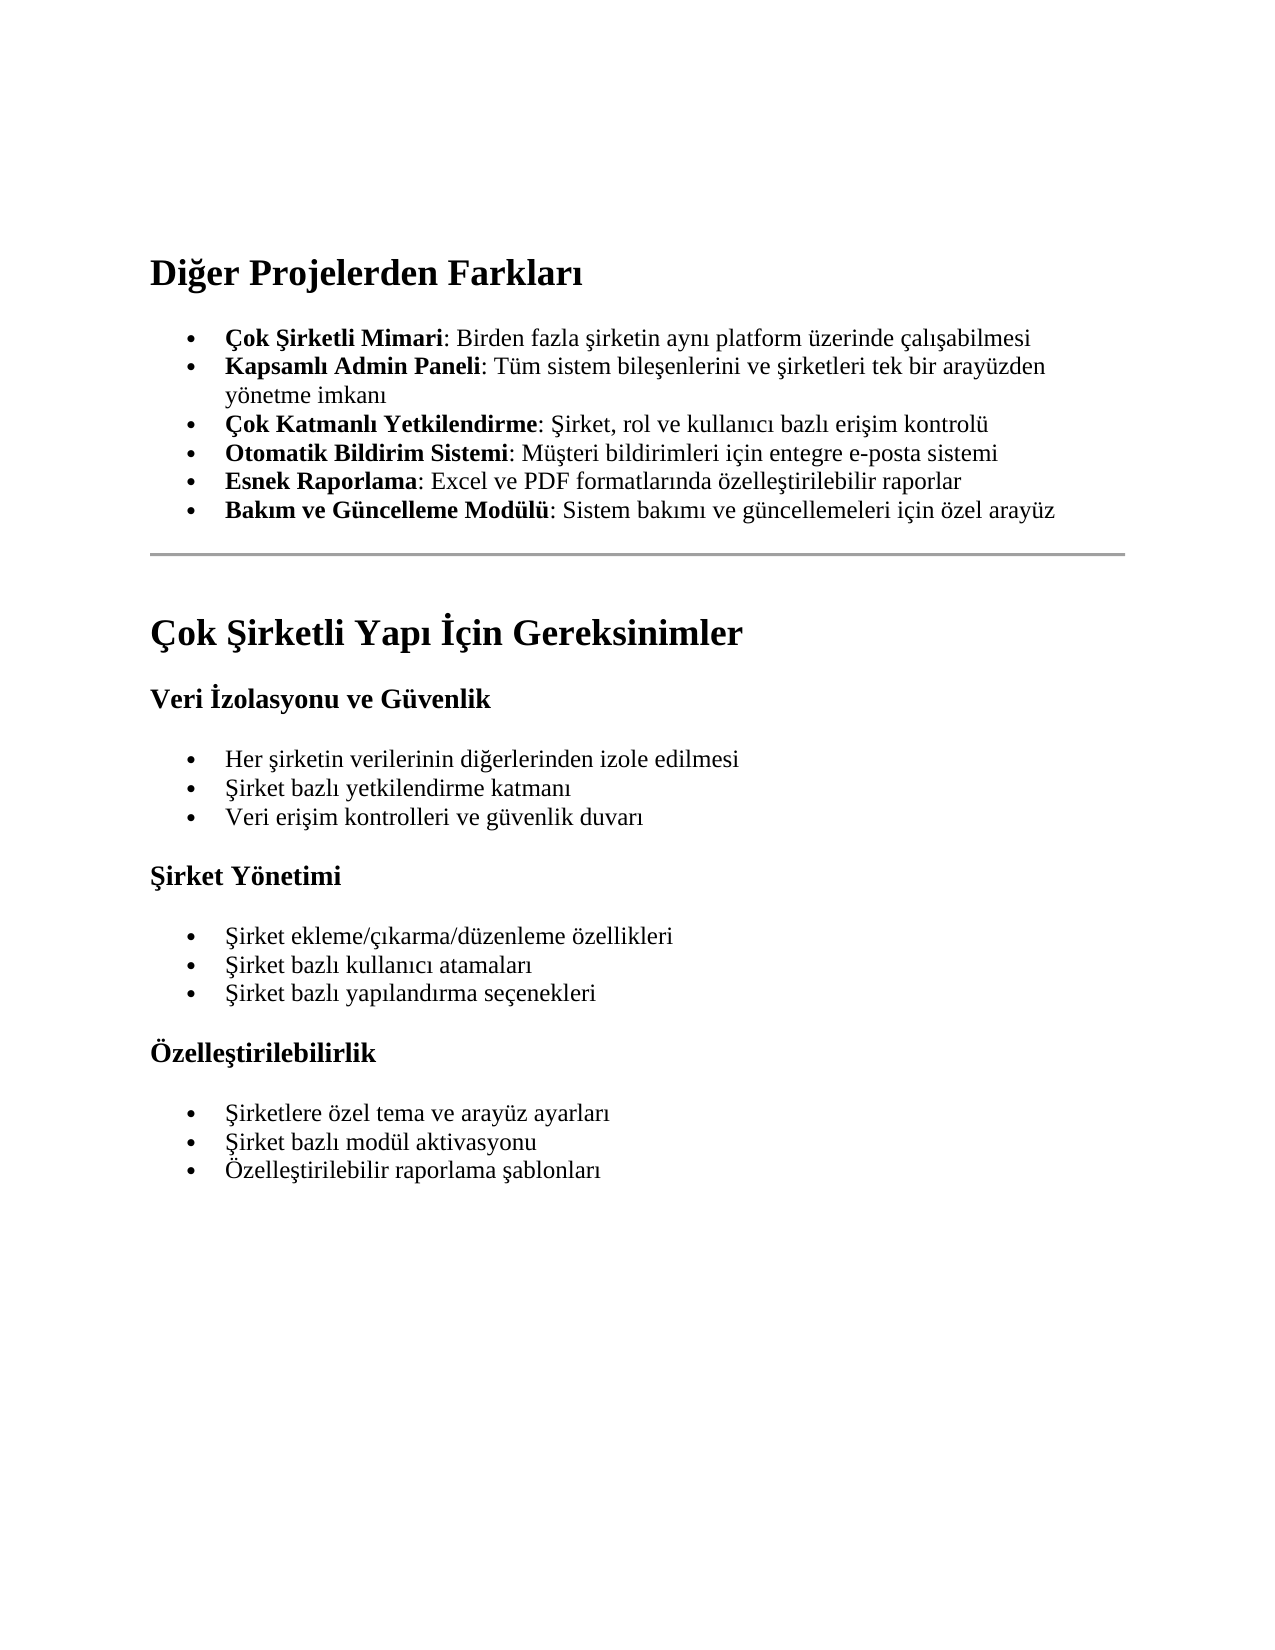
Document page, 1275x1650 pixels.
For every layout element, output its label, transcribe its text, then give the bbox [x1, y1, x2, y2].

list Şirket bazlı kullanıcı atamaları [187, 950, 1125, 978]
list Bakım ve Güncelleme Modülü: Sistem bakımı ve güncellemeleri için özel arayüz [187, 495, 1125, 524]
text Veri İzolasyonu ve Güvenlik [150, 682, 1125, 715]
list Şirket bazlı yapılandırma seçenekleri [187, 978, 1125, 1007]
list Şirket bazlı modül aktivasyonu [187, 1127, 1125, 1156]
list Çok Şirketli Mimari: Birden fazla şirketin aynı platform üzerinde çalışabilmesi [187, 323, 1125, 351]
list Her şirketin verilerinin diğerlerinden izole edilmesi [187, 744, 1125, 773]
list Şirketlere özel tema ve arayüz ayarları [187, 1098, 1125, 1127]
list Çok Katmanlı Yetkilendirme: Şirket, rol ve kullanıcı bazlı erişim kontrolü [187, 409, 1125, 438]
text Şirket Yönetimi [150, 859, 1125, 892]
list Şirket bazlı yetkilendirme katmanı [187, 773, 1125, 802]
list Esnek Raporlama: Excel ve PDF formatlarında özelleştirilebilir raporlar [187, 466, 1125, 495]
list Veri erişim kontrolleri ve güvenlik duvarı [187, 802, 1125, 830]
text Diğer Projelerden Farkları [150, 250, 1125, 293]
list Özelleştirilebilir raporlama şablonları [187, 1156, 1125, 1184]
text Özelleştirilebilirlik [150, 1036, 1125, 1069]
text Çok Şirketli Yapı İçin Gereksinimler [150, 610, 1125, 653]
list Otomatik Bildirim Sistemi: Müşteri bildirimleri için entegre e-posta sistemi [187, 438, 1125, 466]
list Kapsamlı Admin Paneli: Tüm sistem bileşenlerini ve şirketleri tek bir arayüzden yönetme imkanı [187, 351, 1125, 409]
list Şirket ekleme/çıkarma/düzenleme özellikleri [187, 921, 1125, 950]
